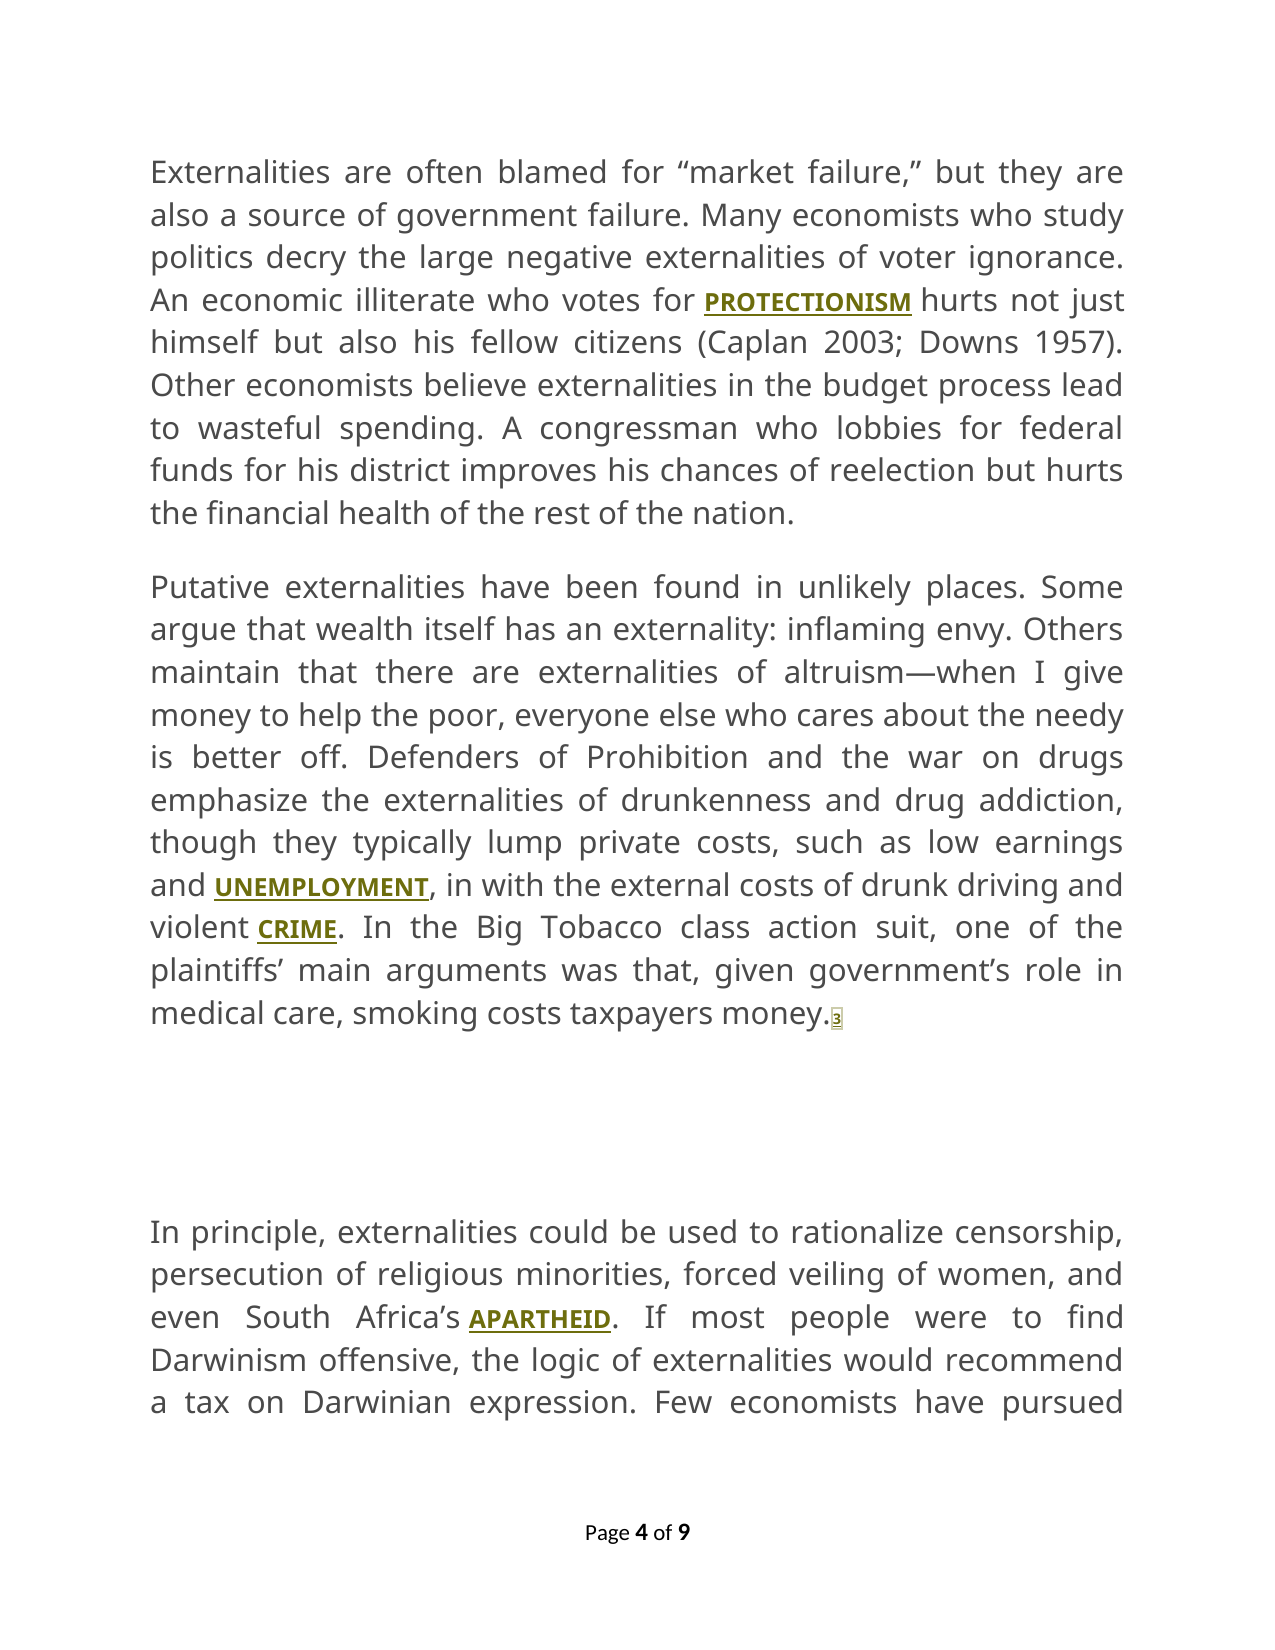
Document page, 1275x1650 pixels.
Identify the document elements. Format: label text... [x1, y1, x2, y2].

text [150, 1210, 1125, 1423]
text Externalities are often blamed for “market failure,” but they are also a source of government failure. Many economists who study politics decry the large negative externalities of voter ignorance. An economic illiterate who votes for protectionism hurts not just himself but also his fellow citizens (Caplan 2003; Downs 1957). Other economists believe externalities in the budget process lead to wasteful spending. A congressman who lobbies for federal funds for his district improves his chances of reelection but hurts the financial health of the rest of the nation. [150, 150, 1125, 533]
text Putative externalities have been found in unlikely places. Some argue that wealth itself has an externality: inflaming envy. Others maintain that there are externalities of altruism—when I give money to help the poor, everyone else who cares about the needy is better off. Defenders of Prohibition and the war on drugs emphasize the externalities of drunkenness and drug addiction, though they typically lump private costs, such as low earnings and unemployment, in with the external costs of drunk driving and violent crime. In the Big Tobacco class action suit, one of the plaintiffs’ main arguments was that, given government’s role in medical care, smoking costs taxpayers money.3 [150, 565, 1125, 1033]
